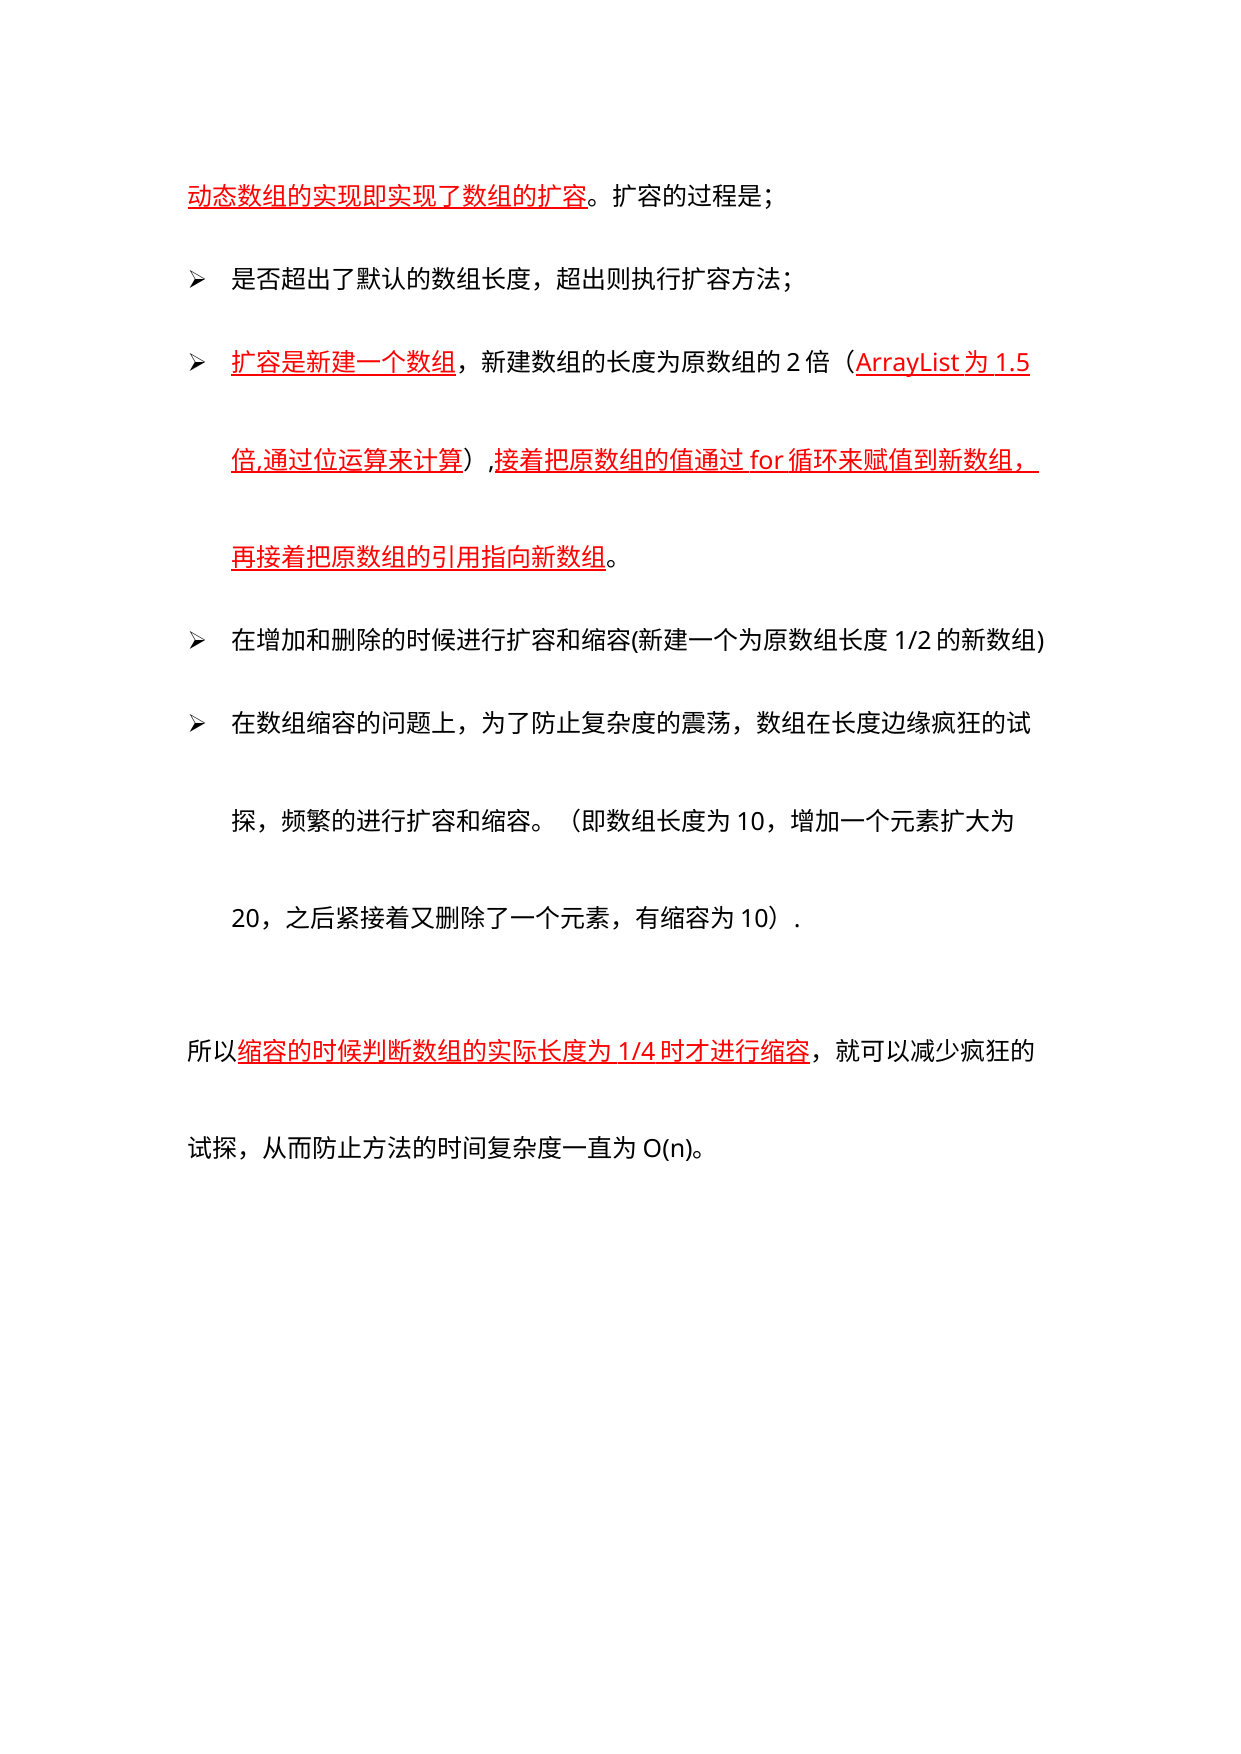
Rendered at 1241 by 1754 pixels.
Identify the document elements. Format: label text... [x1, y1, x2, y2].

list 扩容是新建一个数组，新建数组的长度为原数组的2倍（ArrayList为1.5倍,通过位运算来计算）,接着把原数组的值通过for循环来赋值到新数组，再接着把原数组的引用指向新数组。 [187, 328, 1053, 588]
list 是否超出了默认的数组长度，超出则执行扩容方法； [187, 245, 1053, 310]
text 动态数组的实现即实现了数组的扩容。扩容的过程是； [187, 162, 1053, 227]
list 在增加和删除的时候进行扩容和缩容(新建一个为原数组长度1/2的新数组) [187, 606, 1053, 671]
text 所以缩容的时候判断数组的实际长度为1/4时才进行缩容，就可以减少疯狂的试探，从而防止方法的时间复杂度一直为O(n)。 [187, 1017, 1053, 1179]
list 在数组缩容的问题上，为了防止复杂度的震荡，数组在长度边缘疯狂的试探，频繁的进行扩容和缩容。（即数组长度为10，增加一个元素扩大为20，之后紧接着又删除了一个元素，有缩容为10）. [187, 689, 1053, 949]
